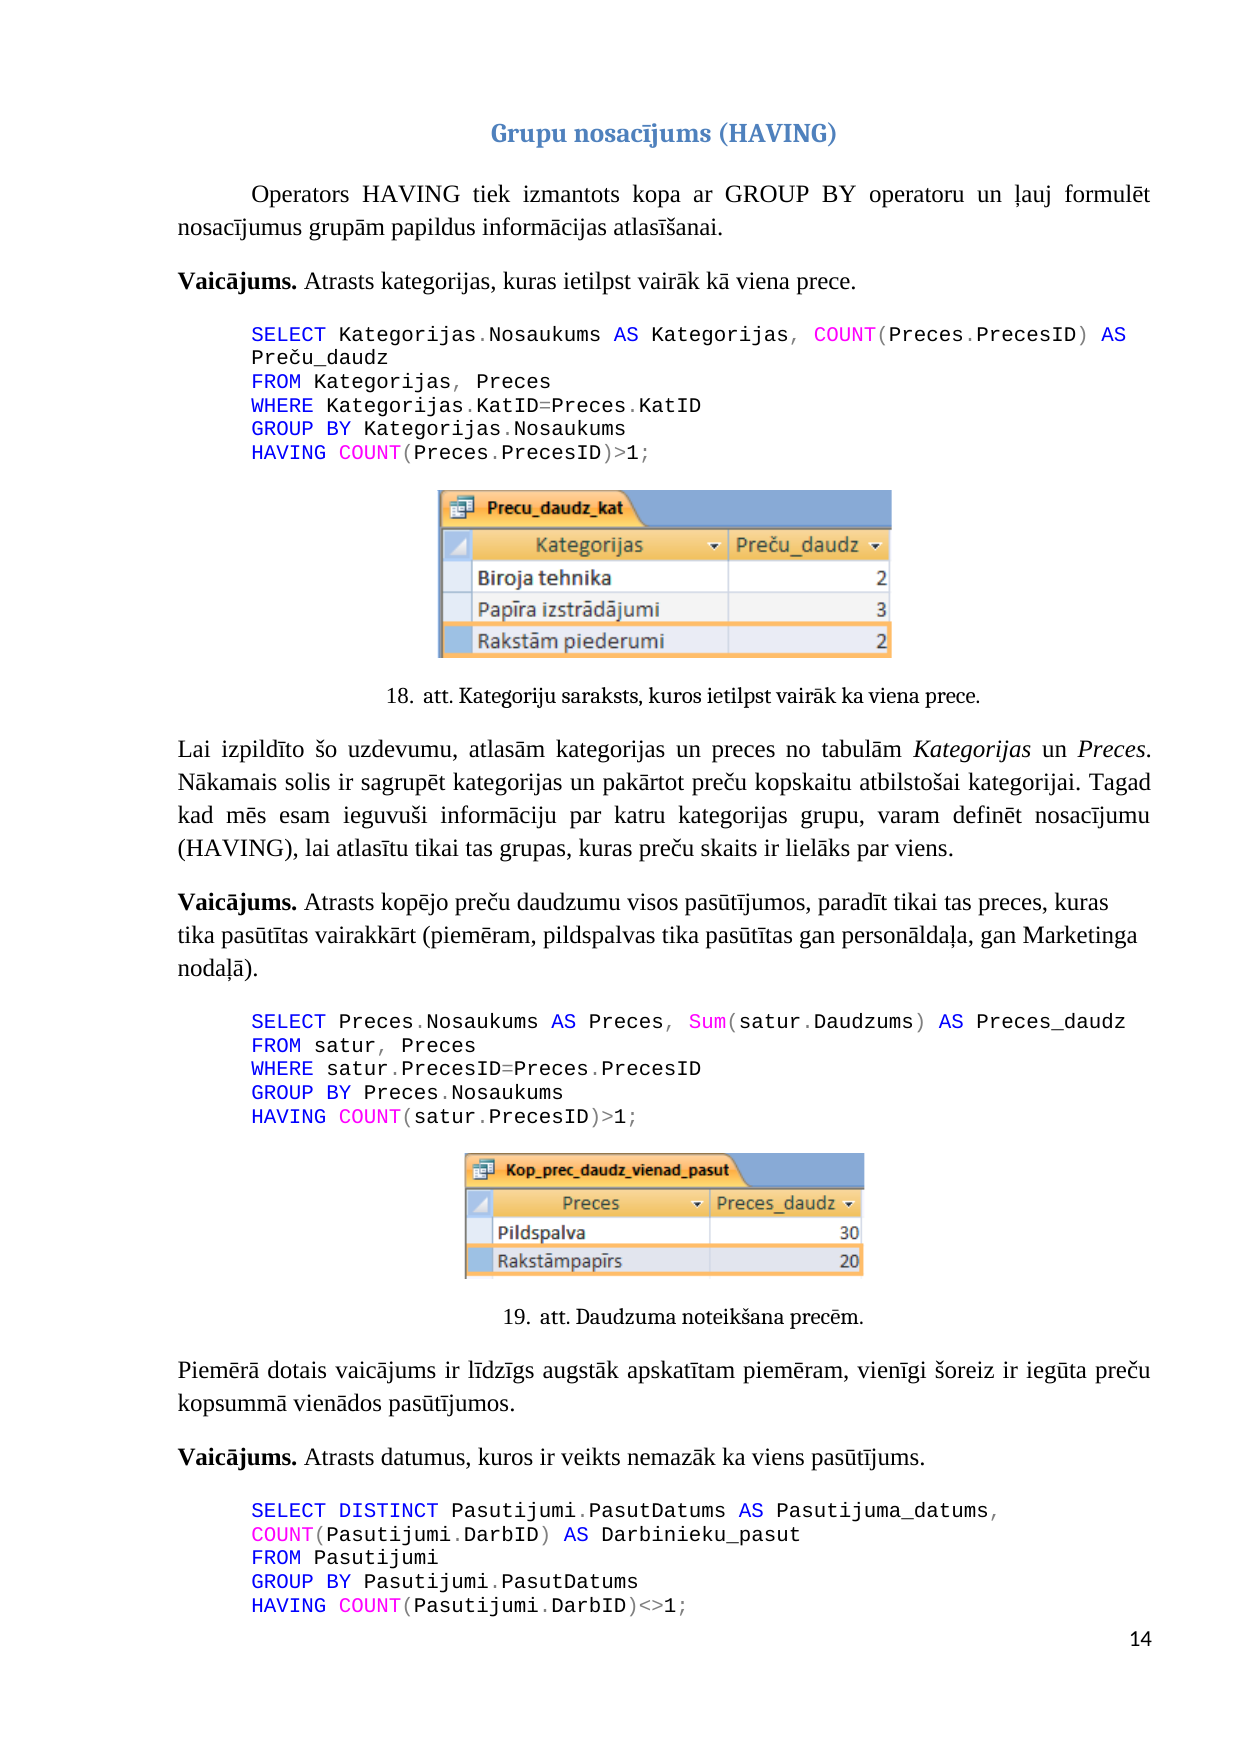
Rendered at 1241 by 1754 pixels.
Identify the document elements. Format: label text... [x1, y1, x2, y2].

text SELECT Preces.Nosaukums AS Preces, Sum(satur.Daudzums) AS Preces_daudz [177, 1011, 1152, 1035]
text FROM Pasutijumi [177, 1547, 1152, 1571]
text Vaicājums. Atrasts kopējo preču daudzumu visos pasūtījumos, paradīt tikai tas preces, kuras tika pasūtītas vairakkārt (piemēram, pildspalvas tika pasūtītas gan personāldaļa, gan Marketinga nodaļā). [177, 887, 1152, 982]
text SELECT Kategorijas.Nosaukums AS Kategorijas, COUNT(Preces.PrecesID) AS Preču_daudz [177, 324, 1152, 371]
text GROUP BY Pasutijumi.PasutDatums [177, 1571, 1152, 1595]
text Vaicājums. Atrasts datumus, kuros ir veikts nemazāk ka viens pasūtījums. [177, 1442, 1152, 1471]
list att. Kategoriju saraksts, kuros ietilpst vairāk ka viena prece. [215, 682, 1152, 709]
text FROM Kategorijas, Preces [177, 371, 1152, 395]
text Lai izpildīto šo uzdevumu, atlasām kategorijas un preces no tabulām Kategorijas un Preces. Nākamais solis ir sagrupēt kategorijas un pakārtot preču kopskaitu atbilstošai kategorijai. Tagad kad mēs esam ieguvuši informāciju par katru kategorijas grupu, varam definēt nosacījumu (HAVING), lai atlasītu tikai tas grupas, kuras preču skaits ir lielāks par viens. [177, 734, 1152, 862]
text GROUP BY Kategorijas.Nosaukums [177, 418, 1152, 442]
list att. Daudzuma noteikšana precēm. [215, 1303, 1152, 1330]
text HAVING COUNT(Pasutijumi.DarbID)<>1; [177, 1595, 1152, 1618]
text Operators HAVING tiek izmantots kopa ar GROUP BY operatoru un ļauj formulēt nosacījumus grupām papildus informācijas atlasīšanai. [177, 179, 1152, 241]
picture [464, 1153, 865, 1279]
text WHERE Kategorijas.KatID=Preces.KatID [177, 395, 1152, 418]
text Vaicājums. Atrasts kategorijas, kuras ietilpst vairāk kā viena prece. [177, 266, 1152, 294]
text GROUP BY Preces.Nosaukums [177, 1082, 1152, 1106]
subtitle Grupu nosacījums (HAVING) [177, 118, 1152, 149]
text WHERE satur.PrecesID=Preces.PrecesID [177, 1058, 1152, 1082]
text FROM satur, Preces [177, 1035, 1152, 1058]
text HAVING COUNT(satur.PrecesID)>1; [177, 1106, 1152, 1129]
text COUNT(Pasutijumi.DarbID) AS Darbinieku_pasut [177, 1524, 1152, 1547]
text SELECT DISTINCT Pasutijumi.PasutDatums AS Pasutijuma_datums, [177, 1500, 1152, 1524]
text HAVING COUNT(Preces.PrecesID)>1; [177, 442, 1152, 466]
text Piemērā dotais vaicājums ir līdzīgs augstāk apskatītam piemēram, vienīgi šoreiz ir iegūta preču kopsummā vienādos pasūtījumos. [177, 1355, 1152, 1417]
picture [437, 490, 892, 658]
